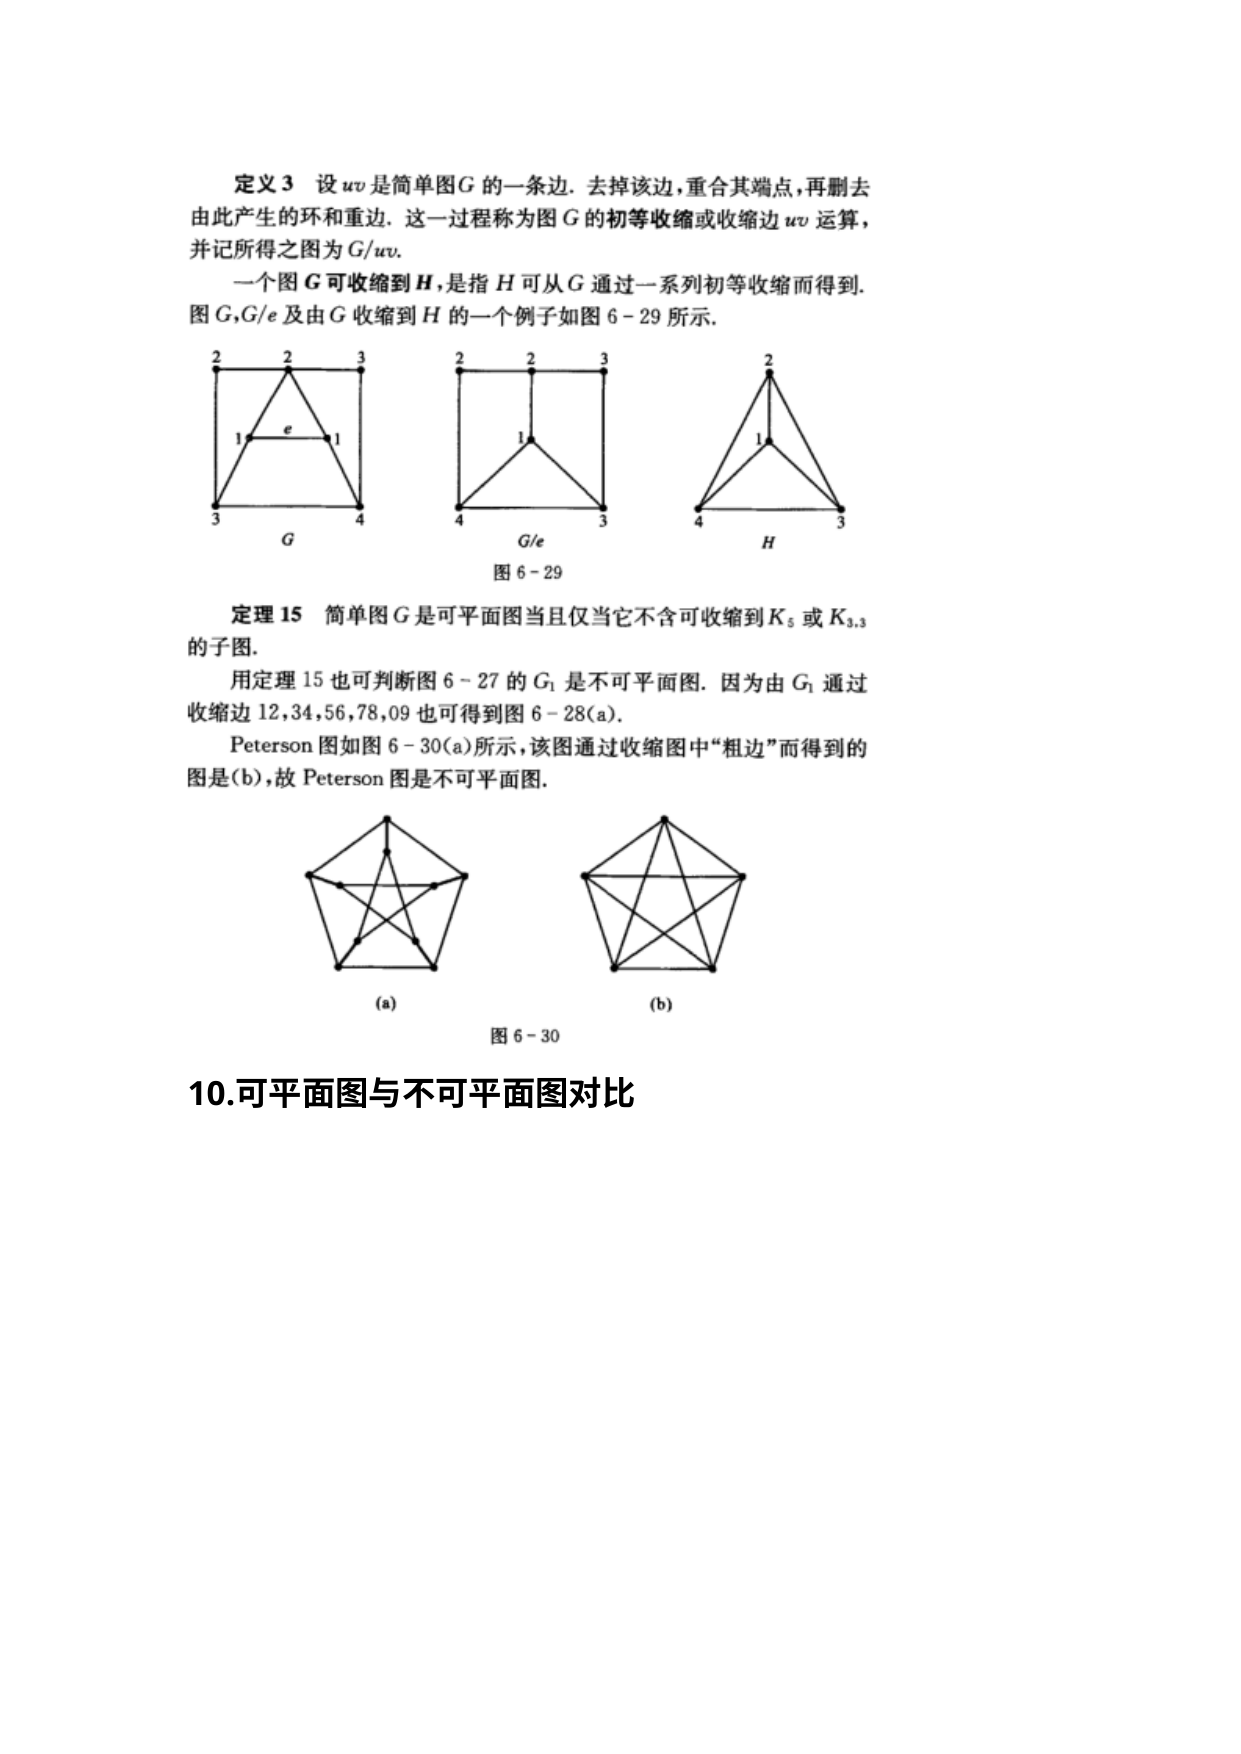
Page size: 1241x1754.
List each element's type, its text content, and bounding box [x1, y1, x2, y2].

text 10.可平面图与不可平面图对比 [187, 1067, 1053, 1116]
picture [187, 162, 885, 1047]
